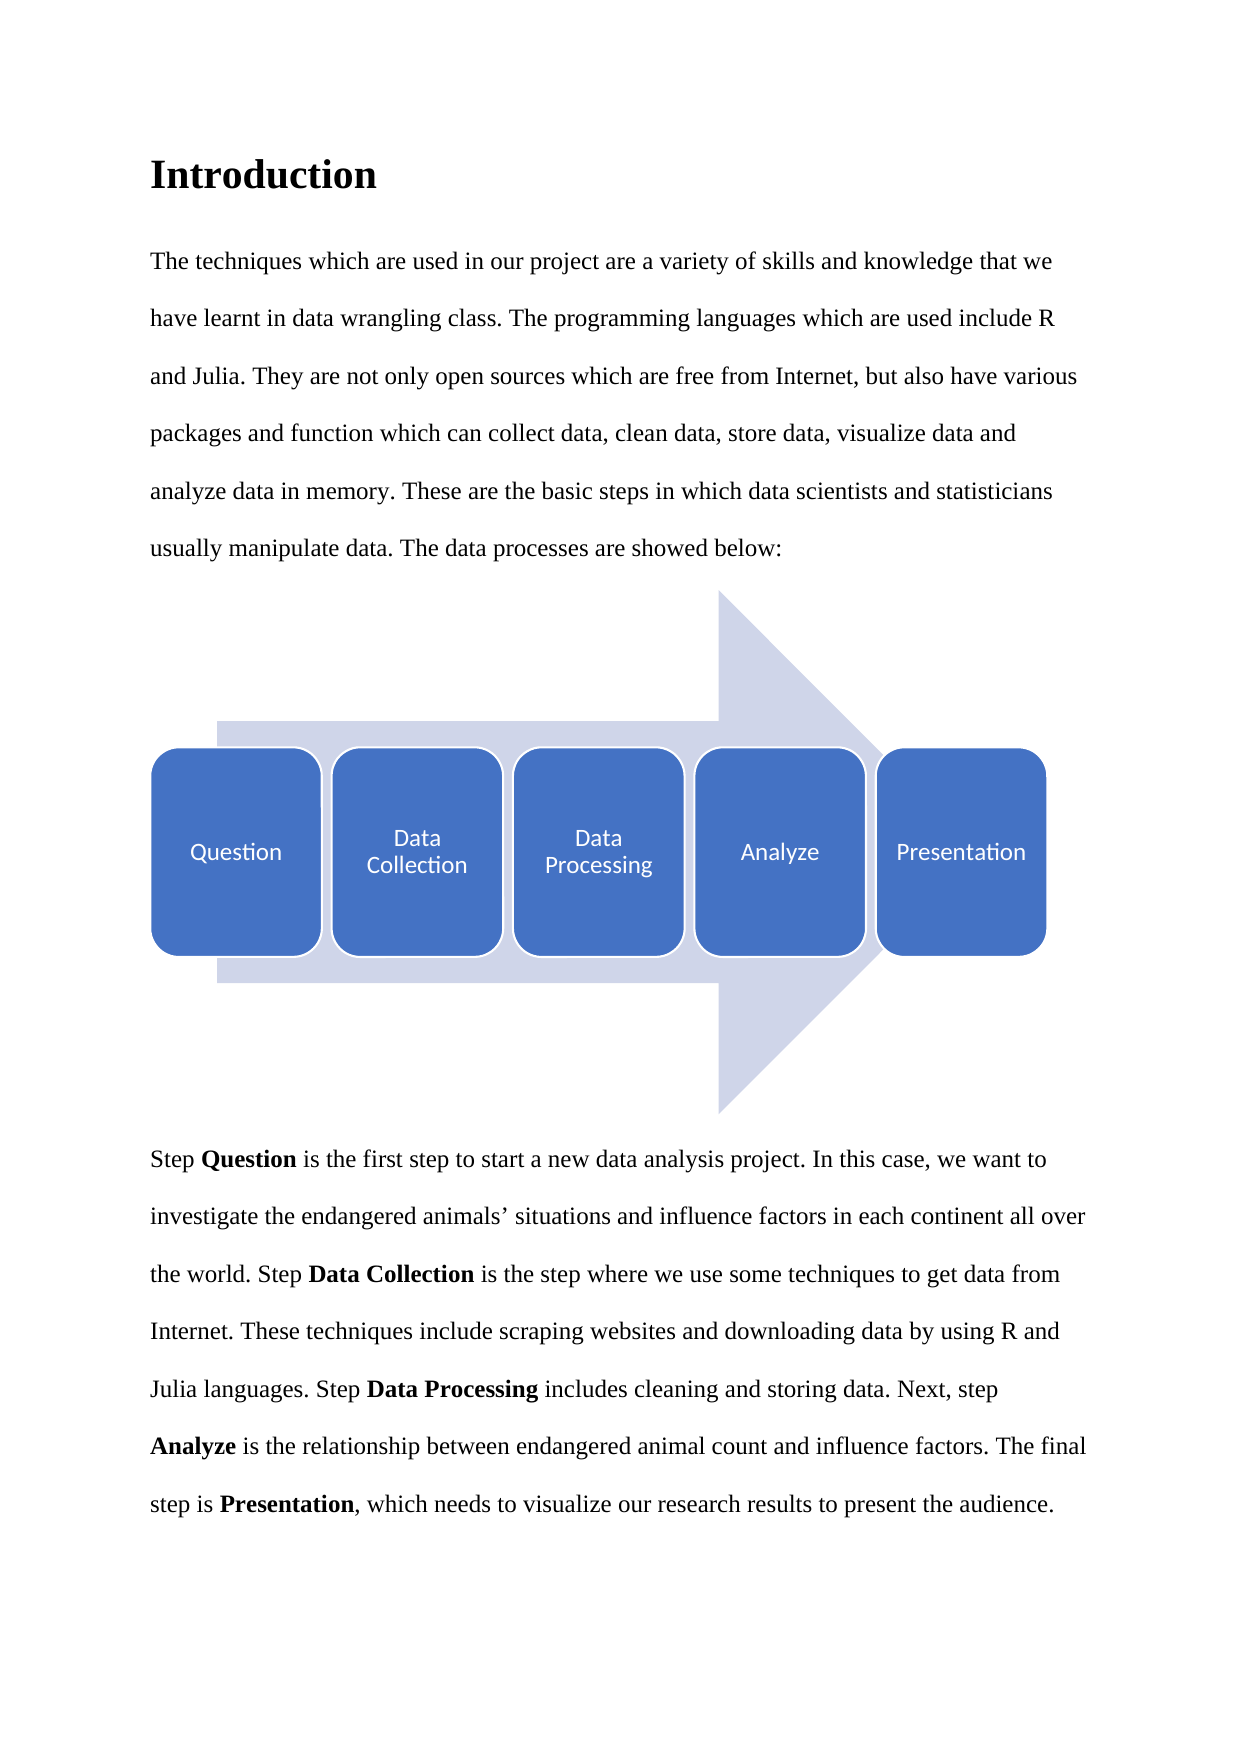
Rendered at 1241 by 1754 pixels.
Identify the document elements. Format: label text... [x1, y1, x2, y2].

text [150, 1144, 1090, 1518]
text Introduction [150, 150, 1090, 198]
text The techniques which are used in our project are a variety of skills and knowledge that we have learnt in data wrangling class. The programming languages which are used include R and Julia. They are not only open sources which are free from Internet, but also have various packages and function which can collect data, clean data, store data, visualize data and analyze data in memory. These are the basic steps in which data scientists and statisticians usually manipulate data. The data processes are showed below: [150, 246, 1090, 562]
